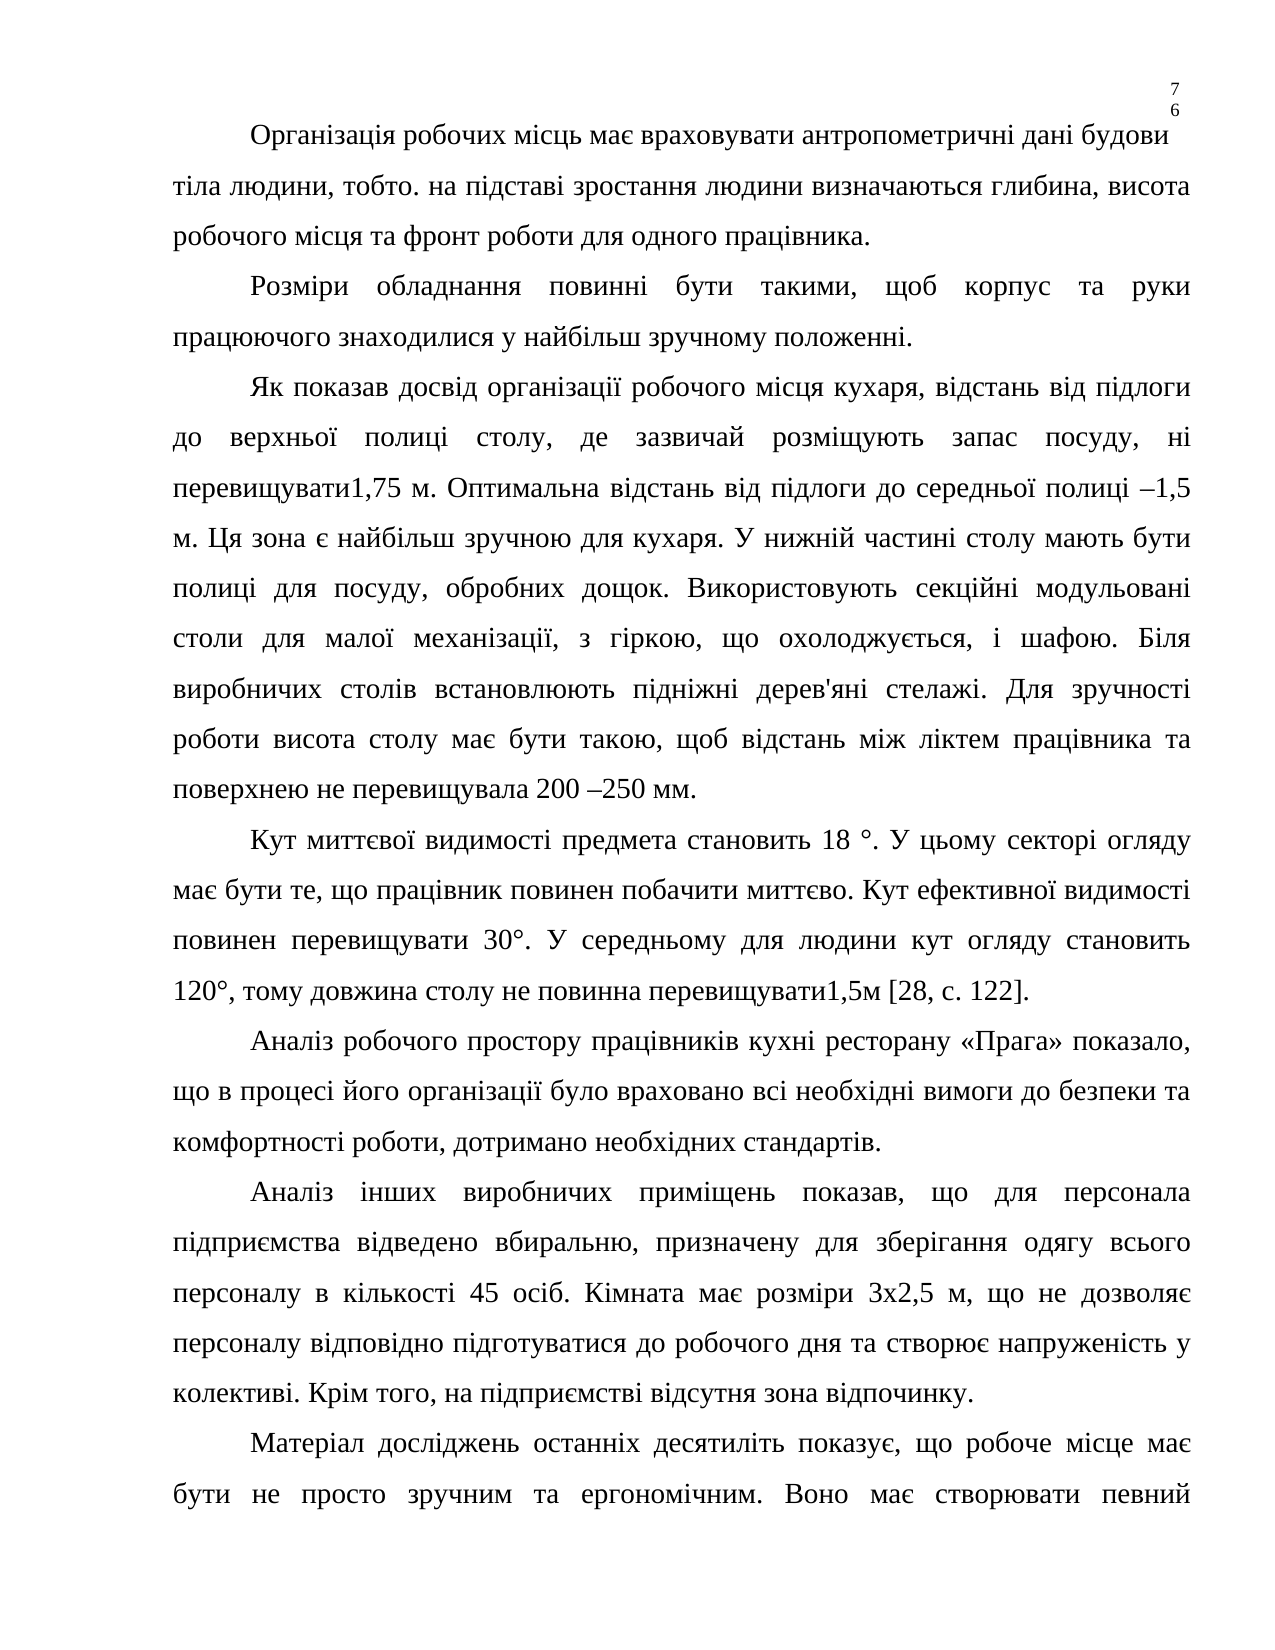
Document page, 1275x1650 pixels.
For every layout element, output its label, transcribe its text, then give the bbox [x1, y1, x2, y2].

text Кут миттєвої видимості предмета становить 18 °. У цьому секторі огляду має бути те, що працівник повинен побачити миттєво. Кут ефективної видимості повинен перевищувати 30°. У середньому для людини кут огляду становить 120°, тому довжина столу не повинна перевищувати1,5м [28, с. 122]. [173, 822, 1191, 1006]
text Організація робочих місць має враховувати антропометричні дані будови [173, 117, 1191, 151]
text тіла людини, тобто. на підставі зростання людини визначаються глибина, висота робочого місця та фронт роботи для одного працівника. [173, 168, 1191, 252]
text Аналіз робочого простору працівників кухні ресторану «Прага» показало, що в процесі його організації було враховано всі необхідні вимоги до безпеки та комфортності роботи, дотримано необхідних стандартів. [173, 1023, 1191, 1157]
text Аналіз інших виробничих приміщень показав, що для персонала підприємства відведено вбиральню, призначену для зберігання одягу всього персоналу в кількості 45 осіб. Кімната має розміри 3x2,5 м, що не дозволяє персоналу відповідно підготуватися до робочого дня та створює напруженість у колективі. Крім того, на підприємстві відсутня зона відпочинку. [173, 1174, 1191, 1409]
text Як показав досвід організації робочого місця кухаря, відстань від підлоги до верхньої полиці столу, де зазвичай розміщують запас посуду, ні перевищувати1,75 м. Оптимальна відстань від підлоги до середньої полиці –1,5 м. Ця зона є найбільш зручною для кухаря. У нижній частині столу мають бути полиці для посуду, обробних дощок. Використовують секційні модульовані столи для малої механізації, з гіркою, що охолоджується, і шафою. Біля виробничих столів встановлюють підніжні дерев'яні стелажі. Для зручності роботи висота столу має бути такою, щоб відстань між ліктем працівника та поверхнею не перевищувала 200 –250 мм. [173, 369, 1191, 805]
text Розміри обладнання повинні бути такими, щоб корпус та руки працюючого знаходилися у найбільш зручному положенні. [173, 268, 1191, 352]
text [173, 1426, 1191, 1509]
